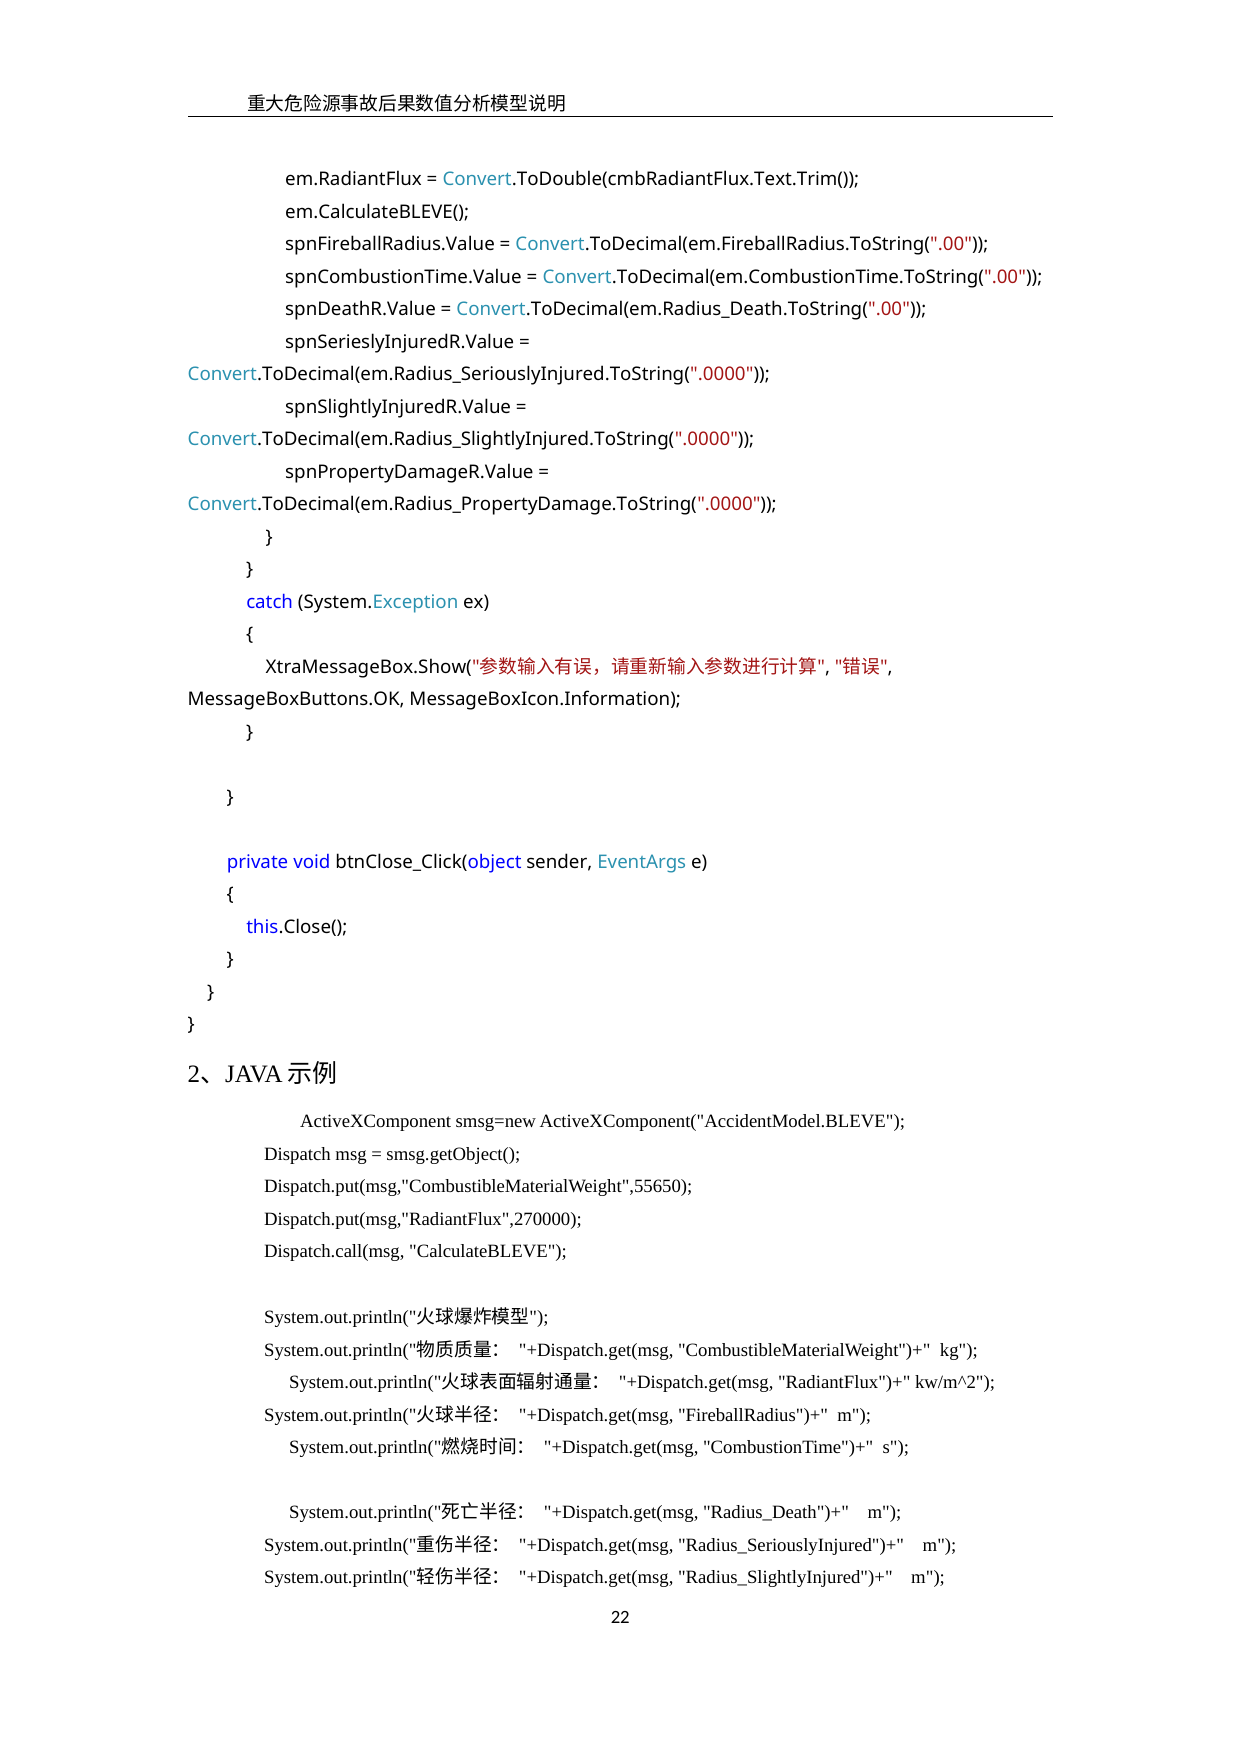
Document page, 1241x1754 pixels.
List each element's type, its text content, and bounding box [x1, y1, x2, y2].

text Dispatch msg = smsg.getObject(); [187, 1137, 1053, 1169]
text em.RadiantFlux = Convert.ToDouble(cmbRadiantFlux.Text.Trim()); [187, 162, 1053, 194]
text System.out.println("轻伤半径： "+Dispatch.get(msg, "Radius_SlightlyInjured")+" m"); [187, 1559, 1053, 1592]
text System.out.println("燃烧时间： "+Dispatch.get(msg, "CombustionTime")+" s"); [187, 1429, 1053, 1462]
text em.CalculateBLEVE(); [187, 194, 1053, 227]
text { [187, 877, 1053, 909]
text spnSerieslyInjuredR.Value = Convert.ToDecimal(em.Radius_SeriouslyInjured.ToString(".0000")); [187, 324, 1053, 389]
text } [187, 552, 1053, 584]
text ActiveXComponent smsg=new ActiveXComponent("AccidentModel.BLEVE"); [187, 1104, 1053, 1137]
text } [187, 519, 1053, 552]
text this.Close(); [187, 909, 1053, 942]
text System.out.println("火球爆炸模型"); [187, 1299, 1053, 1332]
text Dispatch.call(msg, "CalculateBLEVE"); [187, 1234, 1053, 1267]
text spnCombustionTime.Value = Convert.ToDecimal(em.CombustionTime.ToString(".00")); [187, 259, 1053, 292]
text spnPropertyDamageR.Value = Convert.ToDecimal(em.Radius_PropertyDamage.ToString(".0000")); [187, 454, 1053, 519]
text spnDeathR.Value = Convert.ToDecimal(em.Radius_Death.ToString(".00")); [187, 292, 1053, 324]
text 2、JAVA示例 [187, 1039, 1053, 1104]
text spnFireballRadius.Value = Convert.ToDecimal(em.FireballRadius.ToString(".00")); [187, 227, 1053, 259]
text Dispatch.put(msg,"RadiantFlux",270000); [187, 1202, 1053, 1234]
text } [187, 714, 1053, 747]
text catch (System.Exception ex) [187, 584, 1053, 617]
text XtraMessageBox.Show("参数输入有误，请重新输入参数进行计算", "错误", MessageBoxButtons.OK, MessageBoxIcon.Information); [187, 649, 1053, 714]
text spnSlightlyInjuredR.Value = Convert.ToDecimal(em.Radius_SlightlyInjured.ToString(".0000")); [187, 389, 1053, 454]
text System.out.println("死亡半径： "+Dispatch.get(msg, "Radius_Death")+" m"); [187, 1494, 1053, 1527]
text System.out.println("物质质量： "+Dispatch.get(msg, "CombustibleMaterialWeight")+" kg"); [187, 1332, 1053, 1364]
text } [187, 942, 1053, 974]
text } [187, 1007, 1053, 1039]
text private void btnClose_Click(object sender, EventArgs e) [187, 844, 1053, 877]
text System.out.println("重伤半径： "+Dispatch.get(msg, "Radius_SeriouslyInjured")+" m"); [187, 1527, 1053, 1559]
text } [187, 779, 1053, 812]
text } [187, 974, 1053, 1007]
text Dispatch.put(msg,"CombustibleMaterialWeight",55650); [187, 1169, 1053, 1202]
text { [187, 617, 1053, 649]
text System.out.println("火球半径： "+Dispatch.get(msg, "FireballRadius")+" m"); [187, 1397, 1053, 1429]
text System.out.println("火球表面辐射通量： "+Dispatch.get(msg, "RadiantFlux")+" kw/m^2"); [187, 1364, 1053, 1397]
